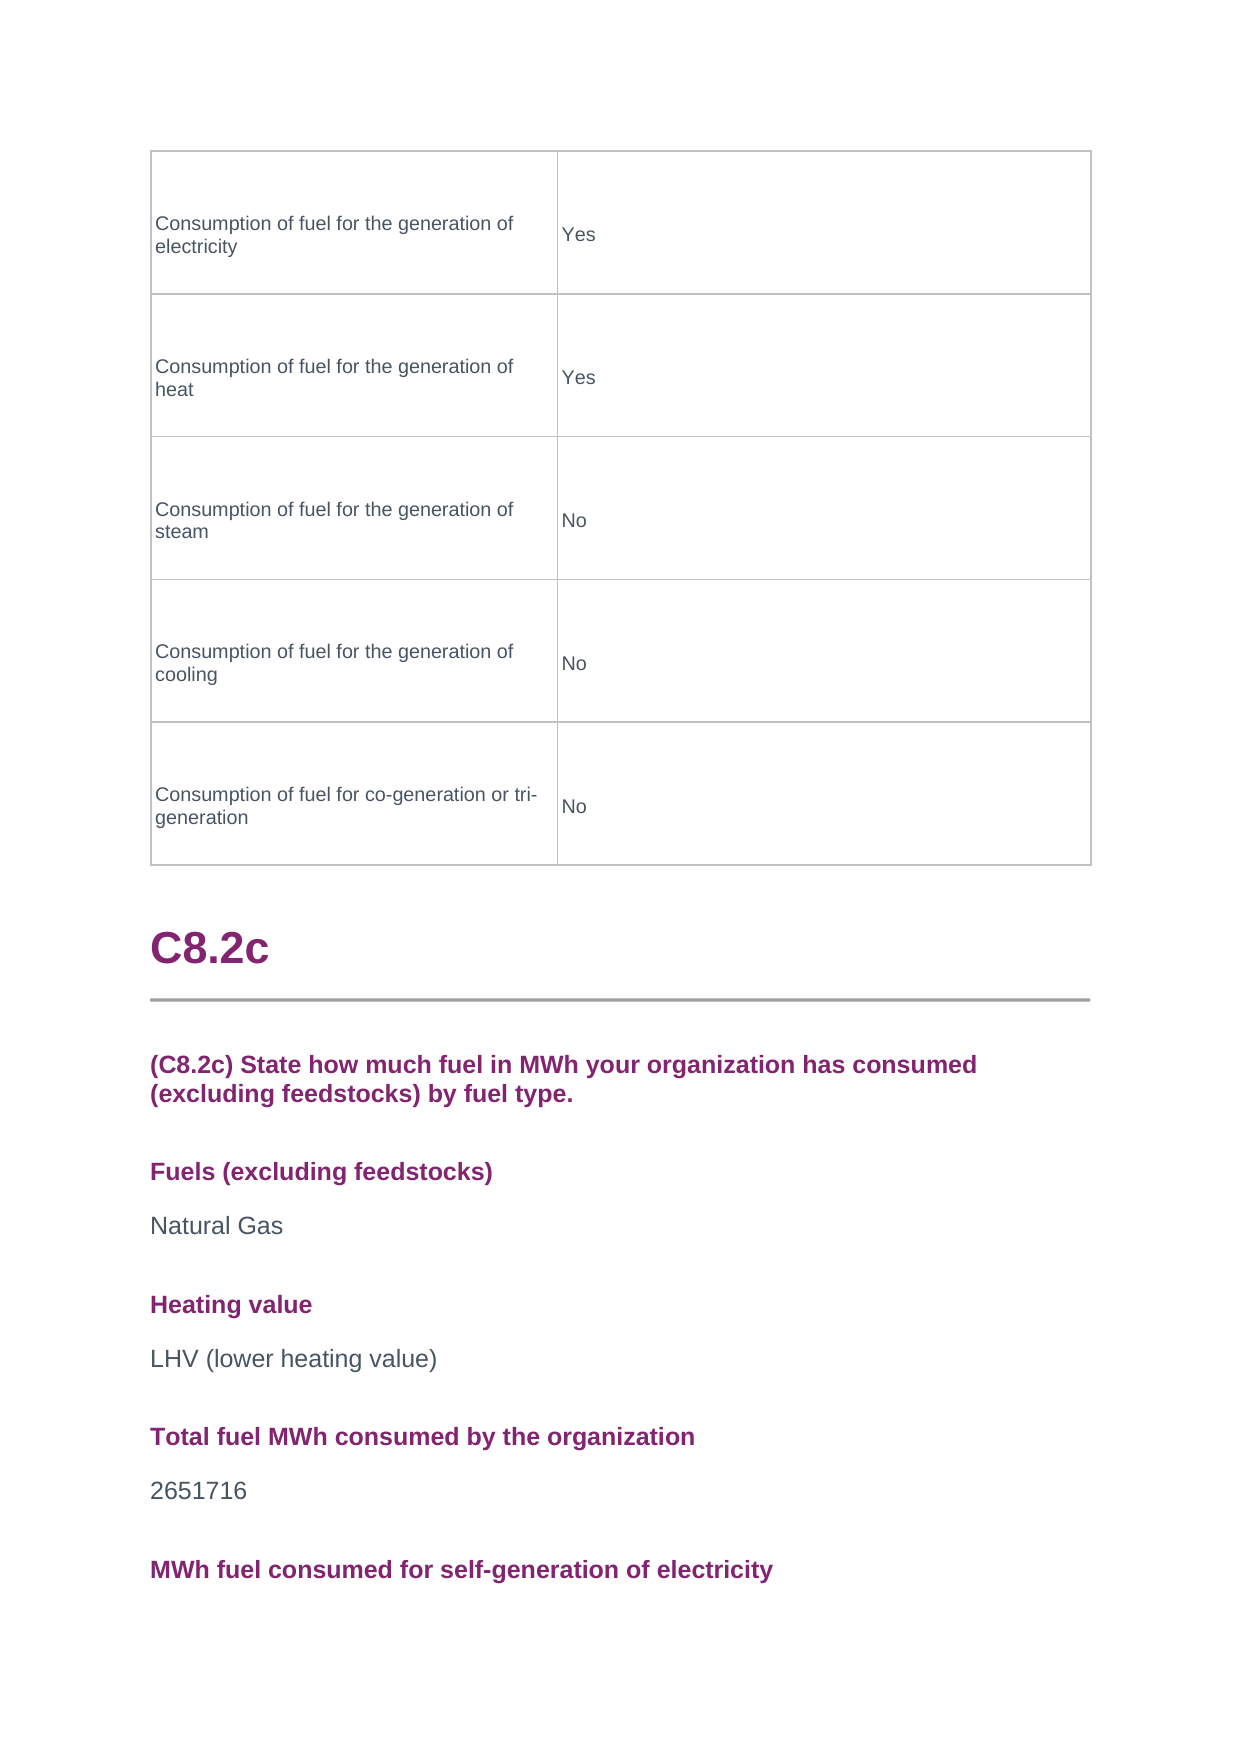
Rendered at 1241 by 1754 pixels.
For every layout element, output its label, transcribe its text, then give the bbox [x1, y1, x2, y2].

table_cell No [558, 723, 1090, 864]
subtitle MWh fuel consumed for self-generation of electricity [150, 1555, 1090, 1583]
subtitle C8.2c [150, 866, 1090, 973]
table_cell Consumption of fuel for the generation of electricity [152, 152, 557, 293]
table_cell Yes [558, 295, 1090, 436]
table_cell Consumption of fuel for the generation of cooling [152, 580, 557, 721]
table_cell Consumption of fuel for co-generation or tri-generation [152, 723, 557, 864]
table_cell Consumption of fuel for the generation of steam [152, 437, 557, 578]
table_cell No [558, 437, 1090, 578]
table_cell No [558, 580, 1090, 721]
subtitle Heating value [150, 1290, 1090, 1318]
text 2651716 [150, 1476, 1090, 1505]
table_cell Yes [558, 152, 1090, 293]
table_cell Consumption of fuel for the generation of heat [152, 295, 557, 436]
text LHV (lower heating value) [150, 1343, 1090, 1372]
subtitle Total fuel MWh consumed by the organization [150, 1422, 1090, 1451]
text Natural Gas [150, 1211, 1090, 1240]
subtitle (C8.2c) State how much fuel in MWh your organization has consumed (excluding feedstocks) by fuel type. [150, 1050, 1090, 1107]
subtitle Fuels (excluding feedstocks) [150, 1157, 1090, 1186]
